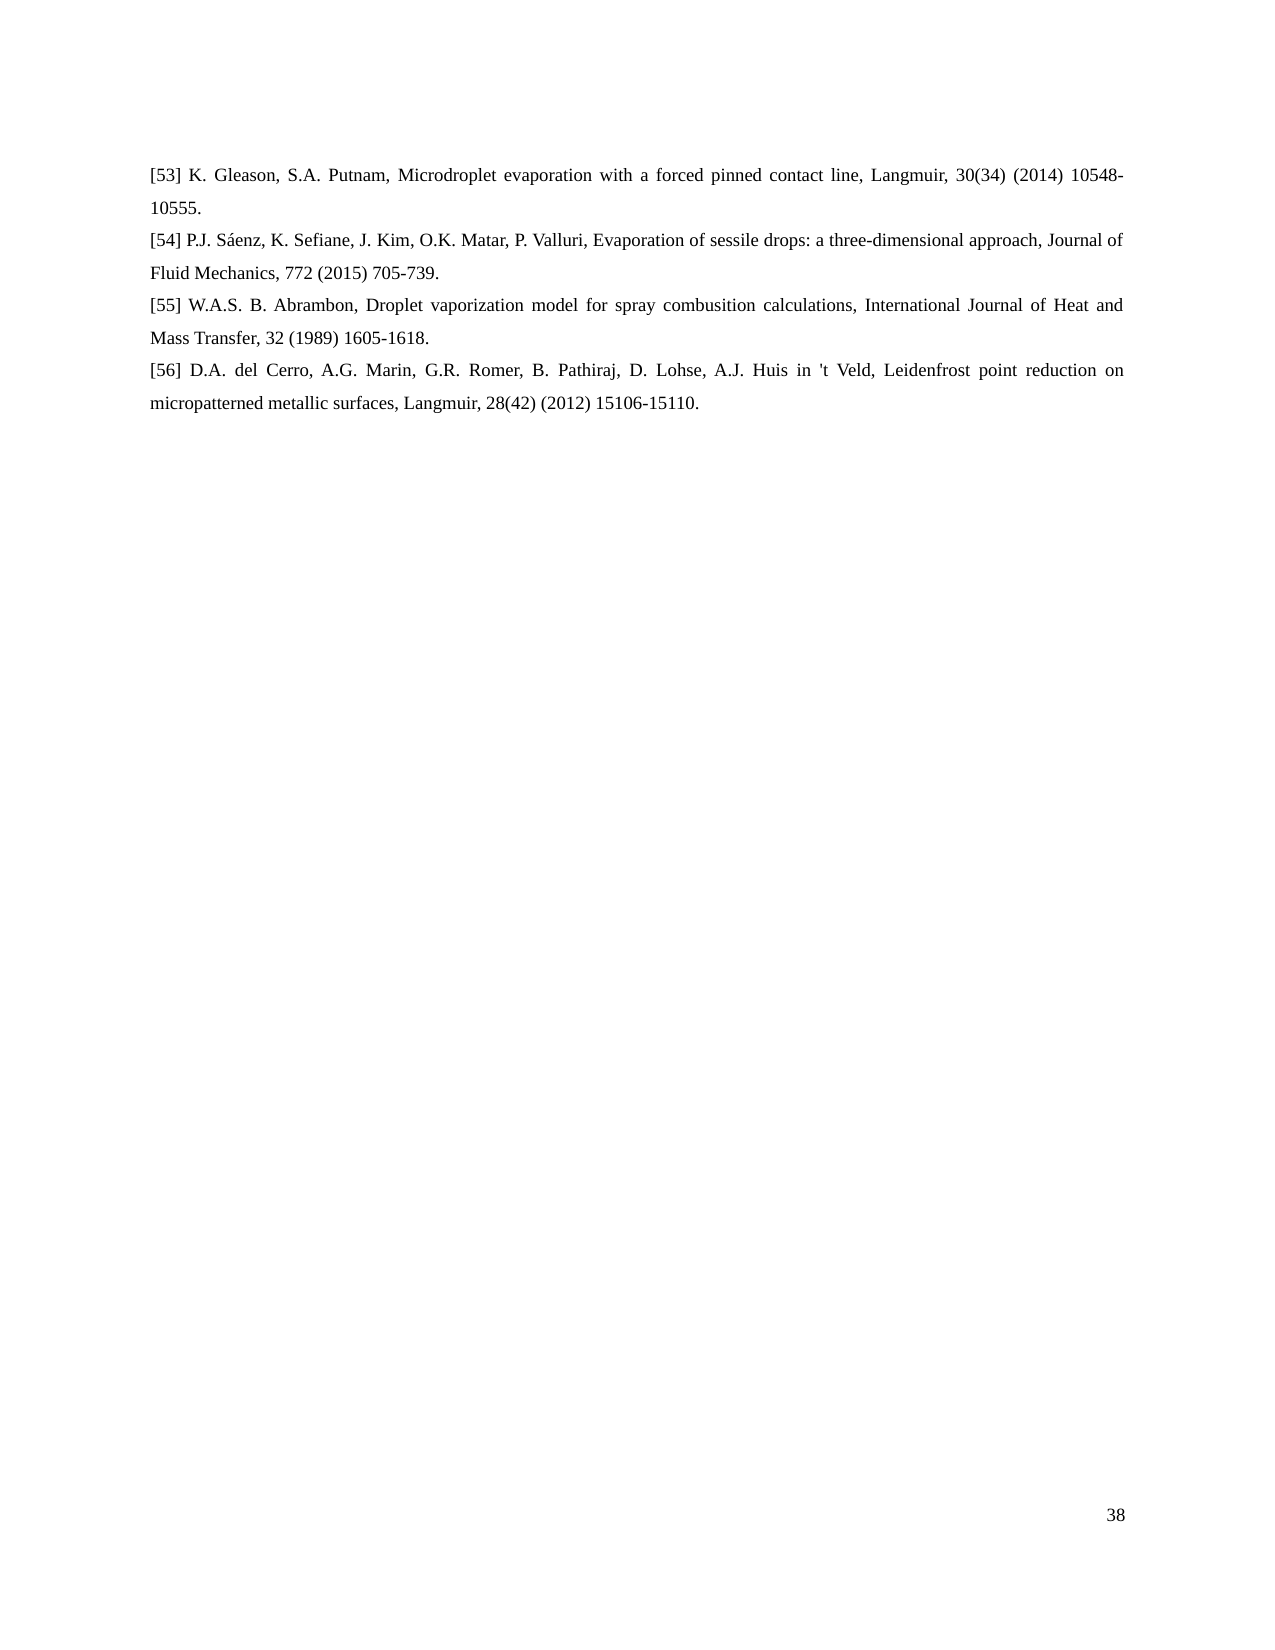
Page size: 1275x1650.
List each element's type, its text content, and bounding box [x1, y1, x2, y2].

text [53] K. Gleason, S.A. Putnam, Microdroplet evaporation with a forced pinned contact line, Langmuir, 30(34) (2014) 10548-10555. [150, 159, 1125, 224]
text [55] W.A.S. B. Abrambon, Droplet vaporization model for spray combusition calculations, International Journal of Heat and Mass Transfer, 32 (1989) 1605-1618. [150, 289, 1125, 354]
text [56] D.A. del Cerro, A.G. Marin, G.R. Romer, B. Pathiraj, D. Lohse, A.J. Huis in 't Veld, Leidenfrost point reduction on micropatterned metallic surfaces, Langmuir, 28(42) (2012) 15106-15110. [150, 354, 1125, 419]
text [54] P.J. Sáenz, K. Sefiane, J. Kim, O.K. Matar, P. Valluri, Evaporation of sessile drops: a three-dimensional approach, Journal of Fluid Mechanics, 772 (2015) 705-739. [150, 224, 1125, 289]
